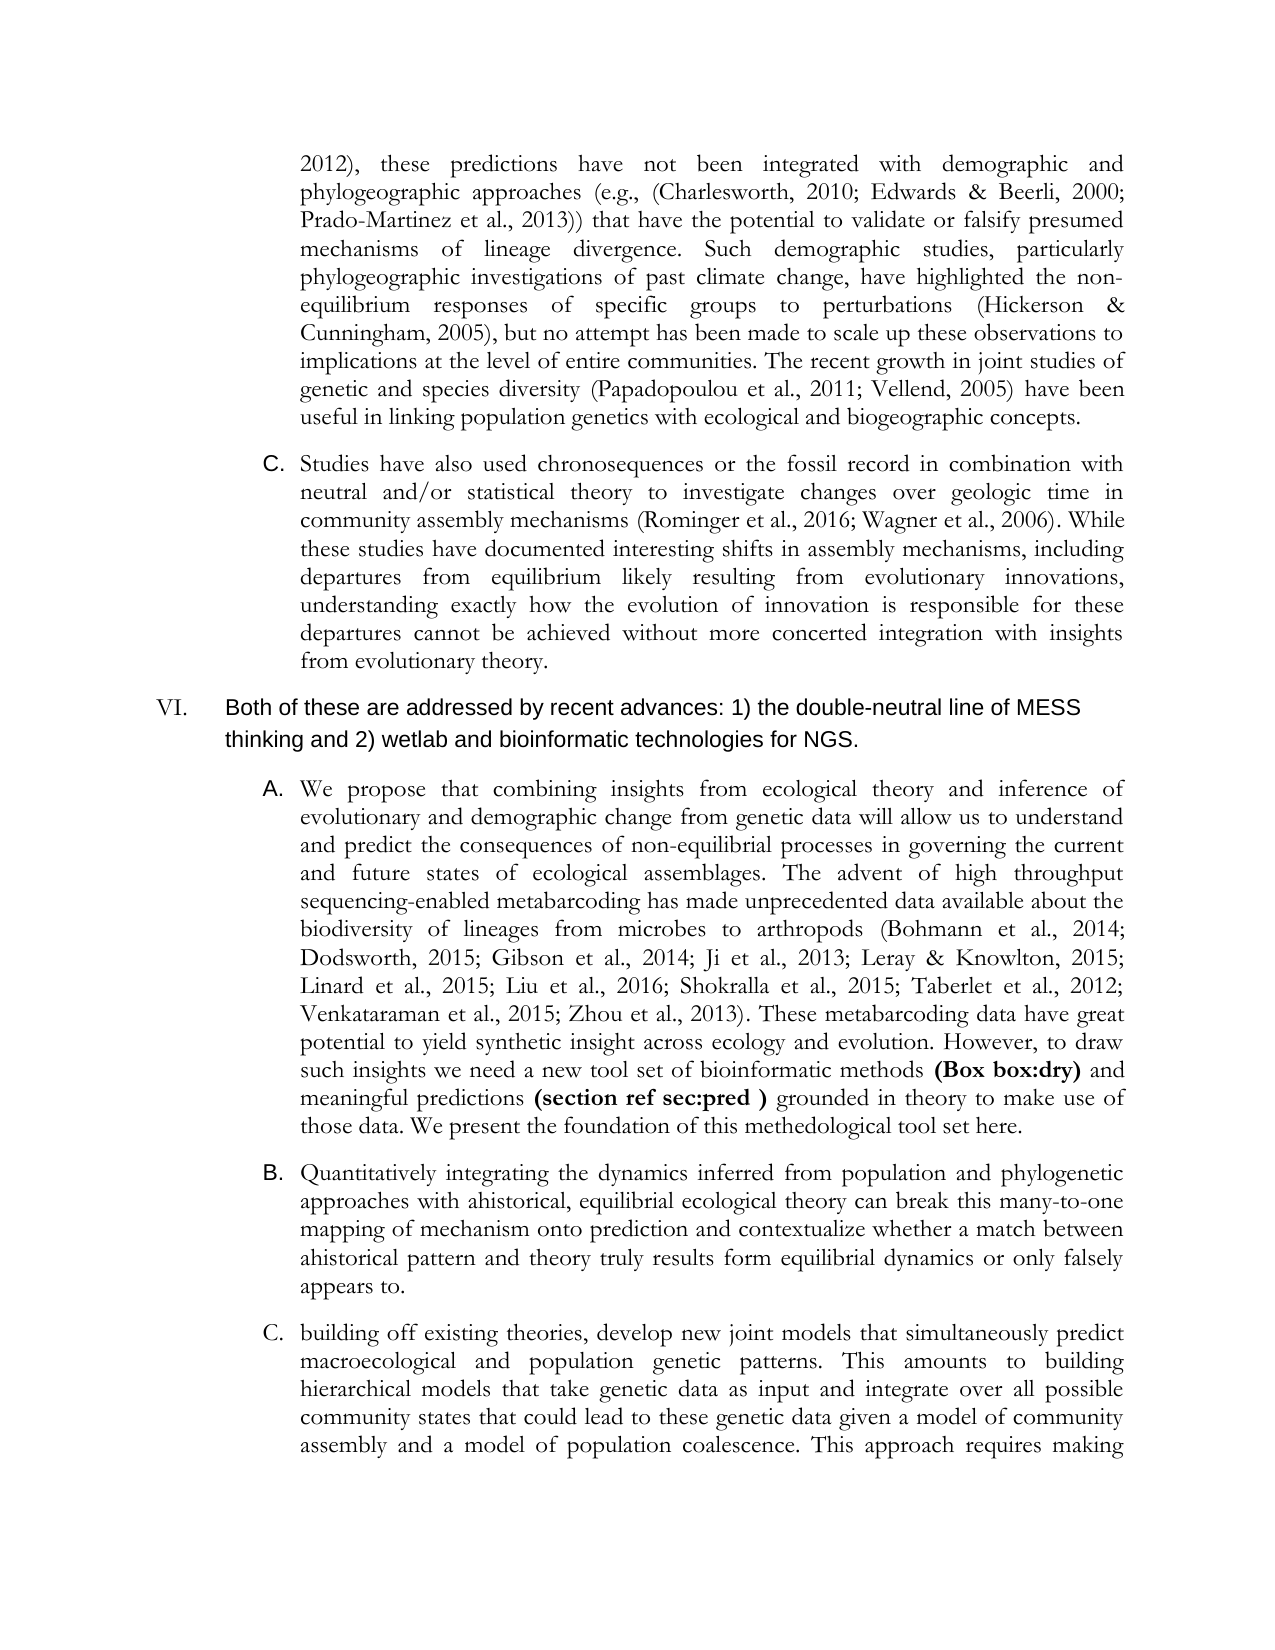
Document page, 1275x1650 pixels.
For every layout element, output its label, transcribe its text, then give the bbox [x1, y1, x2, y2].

list Studies have also used chronosequences or the fossil record in combination with neutral and/or statistical theory to investigate changes over geologic time in community assembly mechanisms (Rominger et al., 2016; Wagner et al., 2006). While these studies have documented interesting shifts in assembly mechanisms, including departures from equilibrium likely resulting from evolutionary innovations, understanding exactly how the evolution of innovation is responsible for these departures cannot be achieved without more concerted integration with insights from evolutionary theory. [262, 450, 1125, 675]
list Both of these are addressed by recent advances: 1) the double-neutral line of MESS thinking and 2) wetlab and bioinformatic technologies for NGS. [187, 694, 1125, 752]
list Quantitatively integrating the dynamics inferred from population and phylogenetic approaches with ahistorical, equilibrial ecological theory can break this many-to-one mapping of mechanism onto prediction and contextualize whether a match between ahistorical pattern and theory truly results form equilibrial dynamics or only falsely appears to. [262, 1159, 1125, 1300]
list We propose that combining insights from ecological theory and inference of evolutionary and demographic change from genetic data will allow us to understand and predict the consequences of non-equilibrial processes in governing the current and future states of ecological assemblages. The advent of high throughput sequencing-enabled metabarcoding has made unprecedented data available about the biodiversity of lineages from microbes to arthropods (Bohmann et al., 2014; Dodsworth, 2015; Gibson et al., 2014; Ji et al., 2013; Leray & Knowlton, 2015; Linard et al., 2015; Liu et al., 2016; Shokralla et al., 2015; Taberlet et al., 2012; Venkataraman et al., 2015; Zhou et al., 2013). These metabarcoding data have great potential to yield synthetic insight across ecology and evolution. However, to draw such insights we need a new tool set of bioinformatic methods (Box box:dry) and meaningful predictions (section ref sec:pred ) grounded in theory to make use of those data. We present the foundation of this methedological tool set here. [262, 775, 1125, 1140]
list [262, 1318, 1125, 1459]
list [262, 150, 1125, 431]
